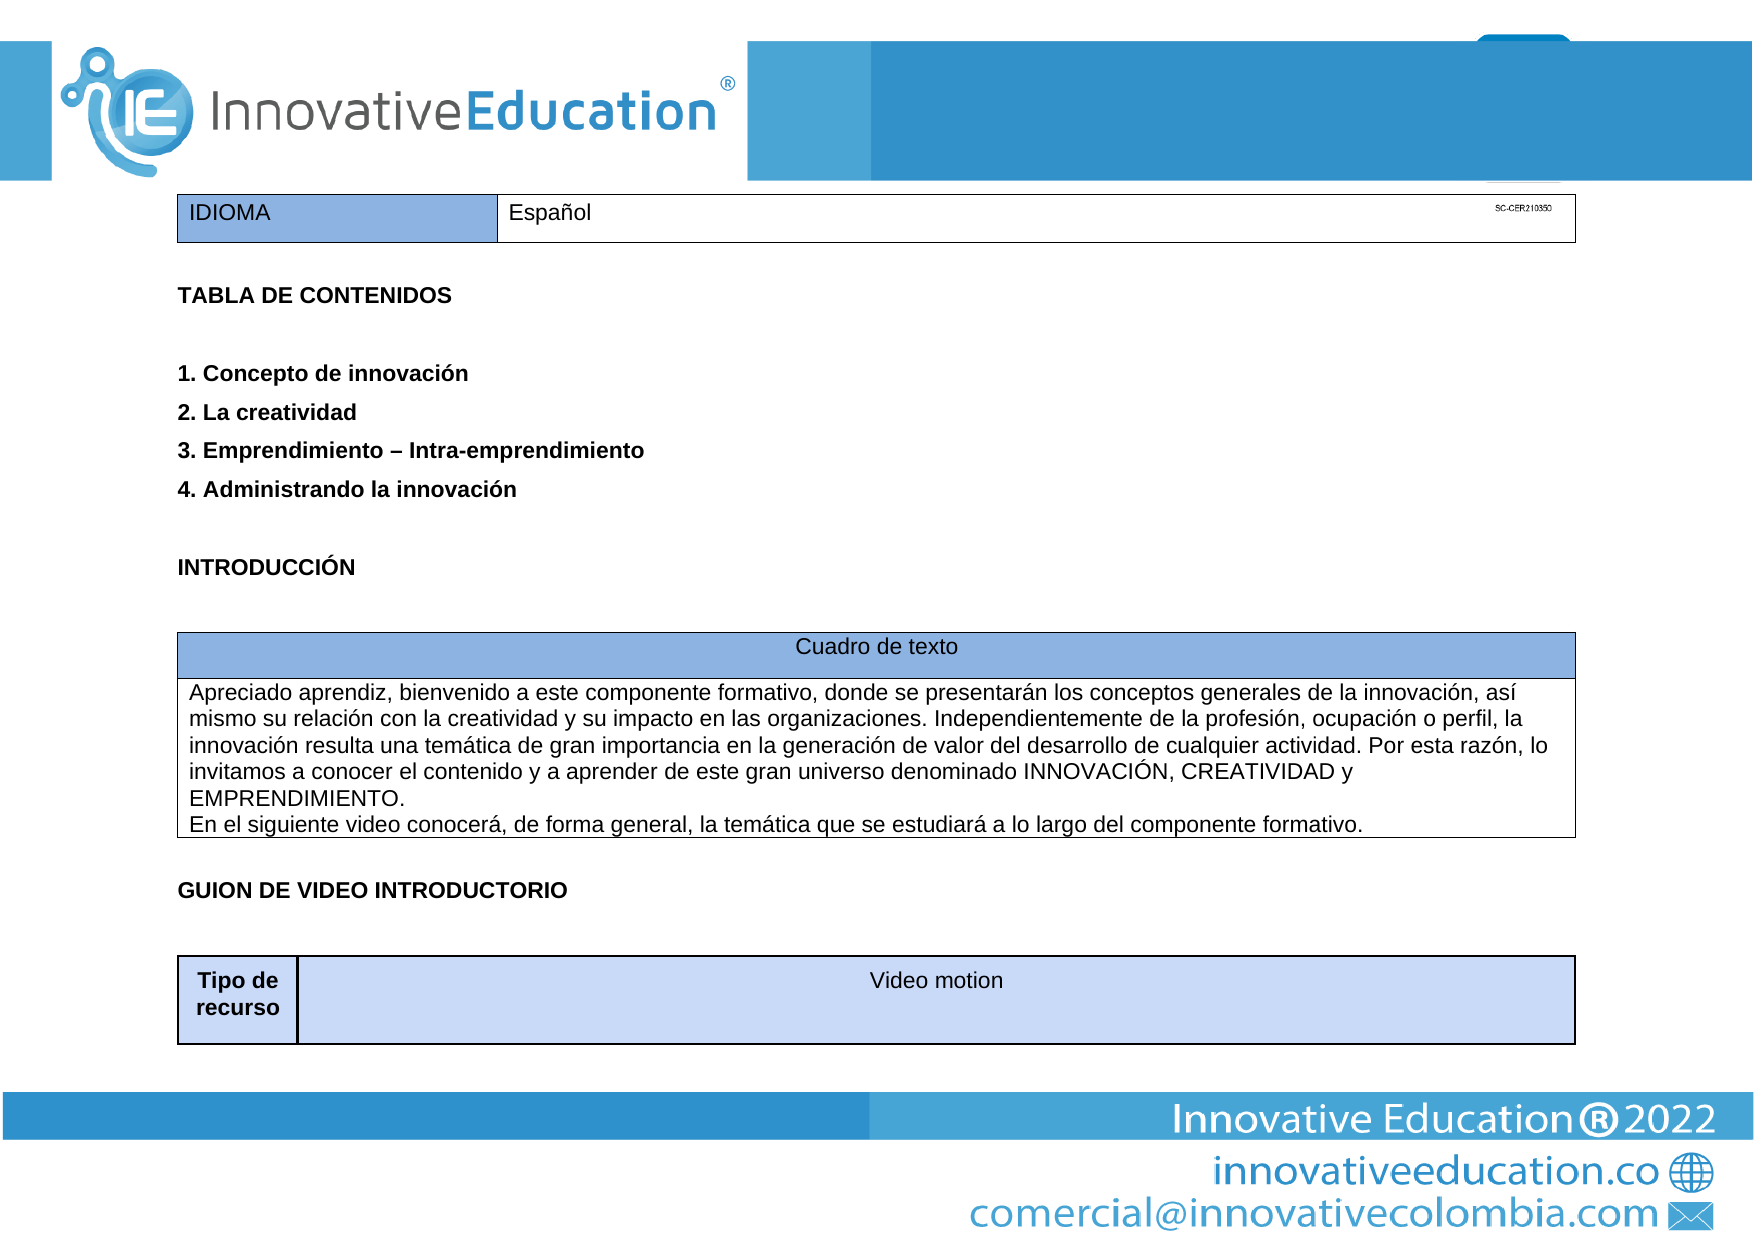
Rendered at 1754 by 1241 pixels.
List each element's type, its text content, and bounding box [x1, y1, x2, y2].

subtitle TABLA DE CONTENIDOS [177, 282, 1577, 308]
text 1. Concepto de innovación [177, 360, 1577, 386]
table_header Video motion [299, 957, 1574, 1043]
table_cell IDIOMA [178, 195, 497, 242]
table_cell Español [498, 195, 1575, 242]
text GUION DE VIDEO INTRODUCTORIO [177, 877, 1577, 903]
text 4. Administrando la innovación [177, 476, 1577, 503]
table_cell Apreciado aprendiz, bienvenido a este componente formativo, donde se presentarán los conceptos generales de la innovación, así mismo su relación con la creatividad y su impacto en las organizaciones. Independientemente de la profesión, ocupación o perfil, la innovación resulta una temática de gran importancia en la generación de valor del desarrollo de cualquier actividad. Por esta razón, lo invitamos a conocer el contenido y a aprender de este gran universo denominado INNOVACIÓN, CREATIVIDAD y EMPRENDIMIENTO. En el siguiente video conocerá, de forma general, la temática que se estudiará a lo largo del componente formativo. [178, 679, 1575, 837]
text INTRODUCCIÓN [177, 554, 1577, 580]
text 3. Emprendimiento – Intra-emprendimiento [177, 437, 1577, 464]
picture [0, 28, 1752, 194]
text 2. La creatividad [177, 399, 1577, 425]
table_header Cuadro de texto [178, 633, 1575, 678]
picture [2, 1091, 1754, 1237]
table_header Tipo de recurso [179, 957, 296, 1043]
